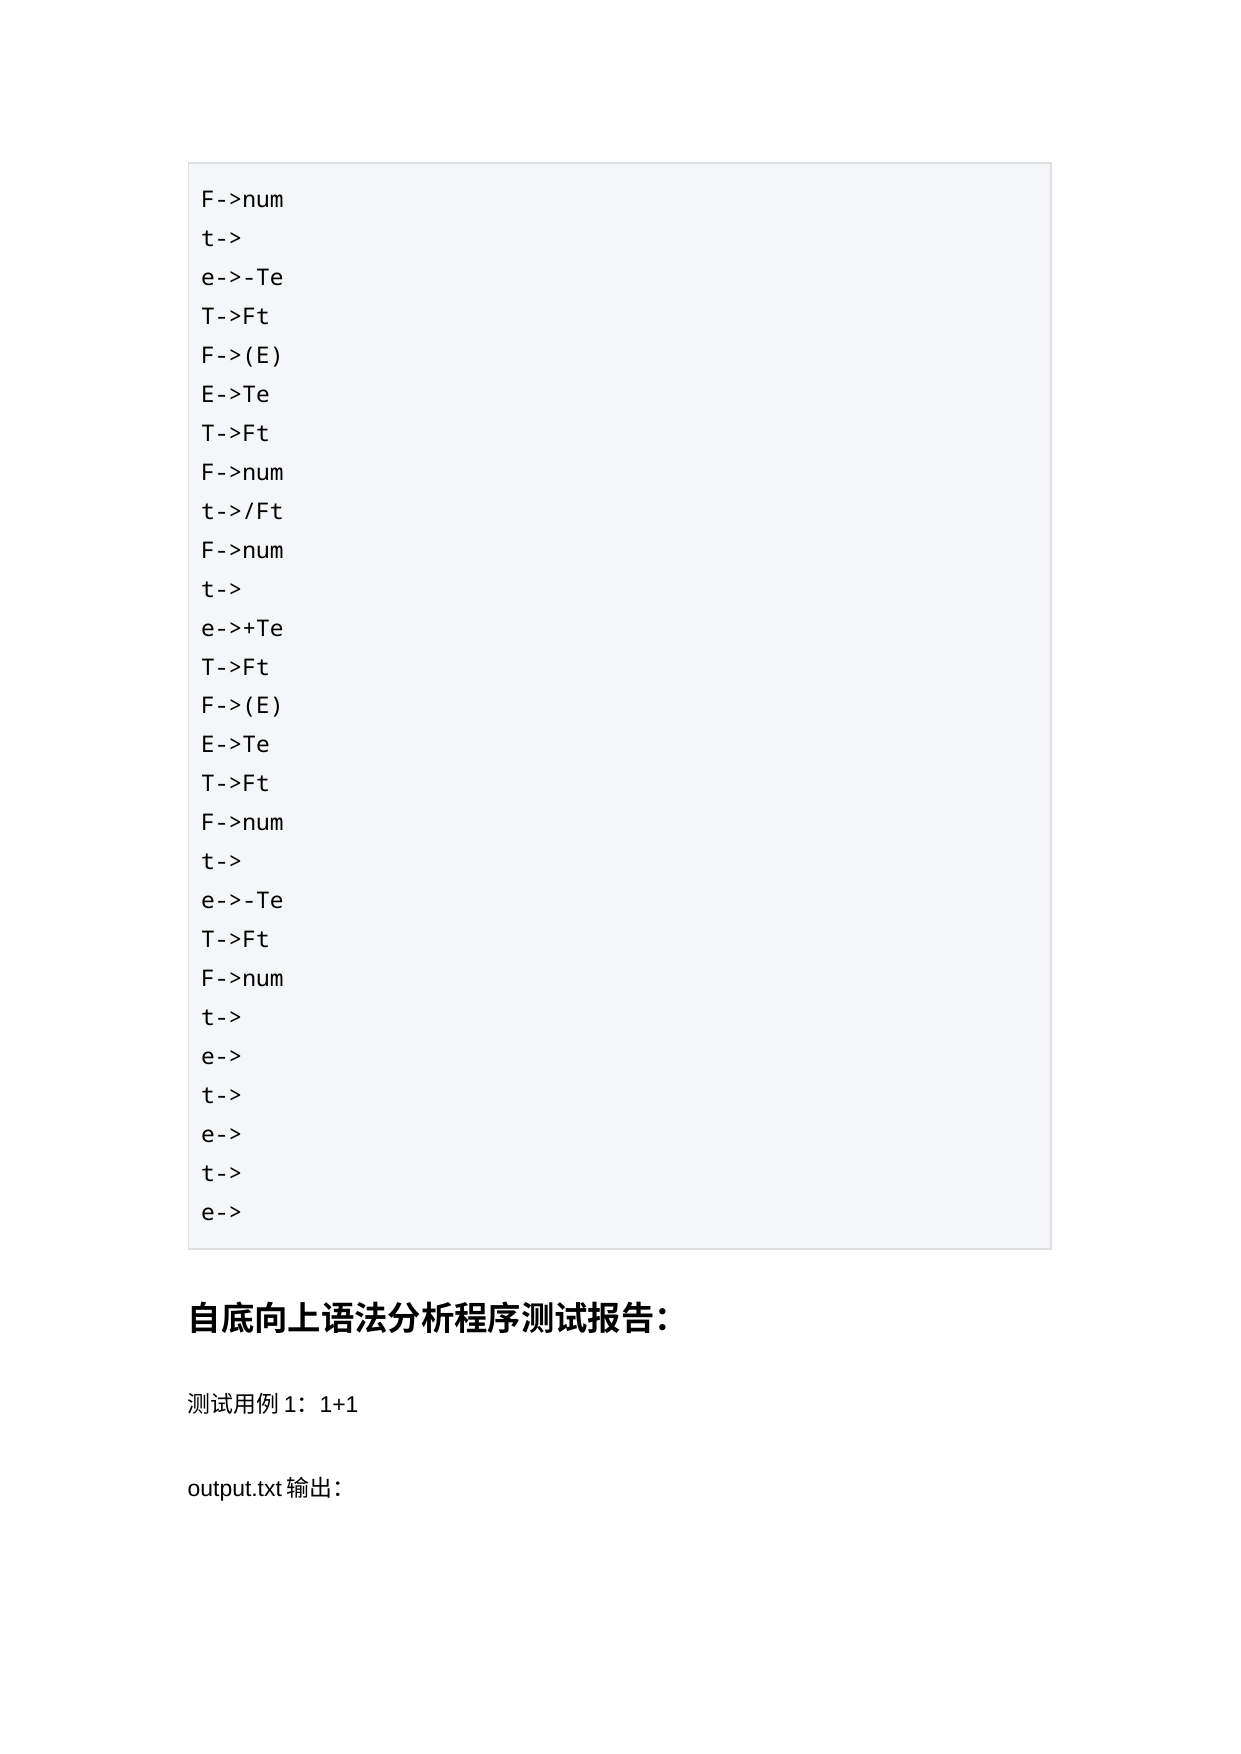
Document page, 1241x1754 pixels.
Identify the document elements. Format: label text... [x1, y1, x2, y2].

text 自底向上语法分析程序测试报告： [187, 1283, 1053, 1348]
text output.txt输出： [187, 1454, 1053, 1519]
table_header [189, 164, 1050, 1248]
text 测试用例1：1+1 [187, 1370, 1053, 1435]
